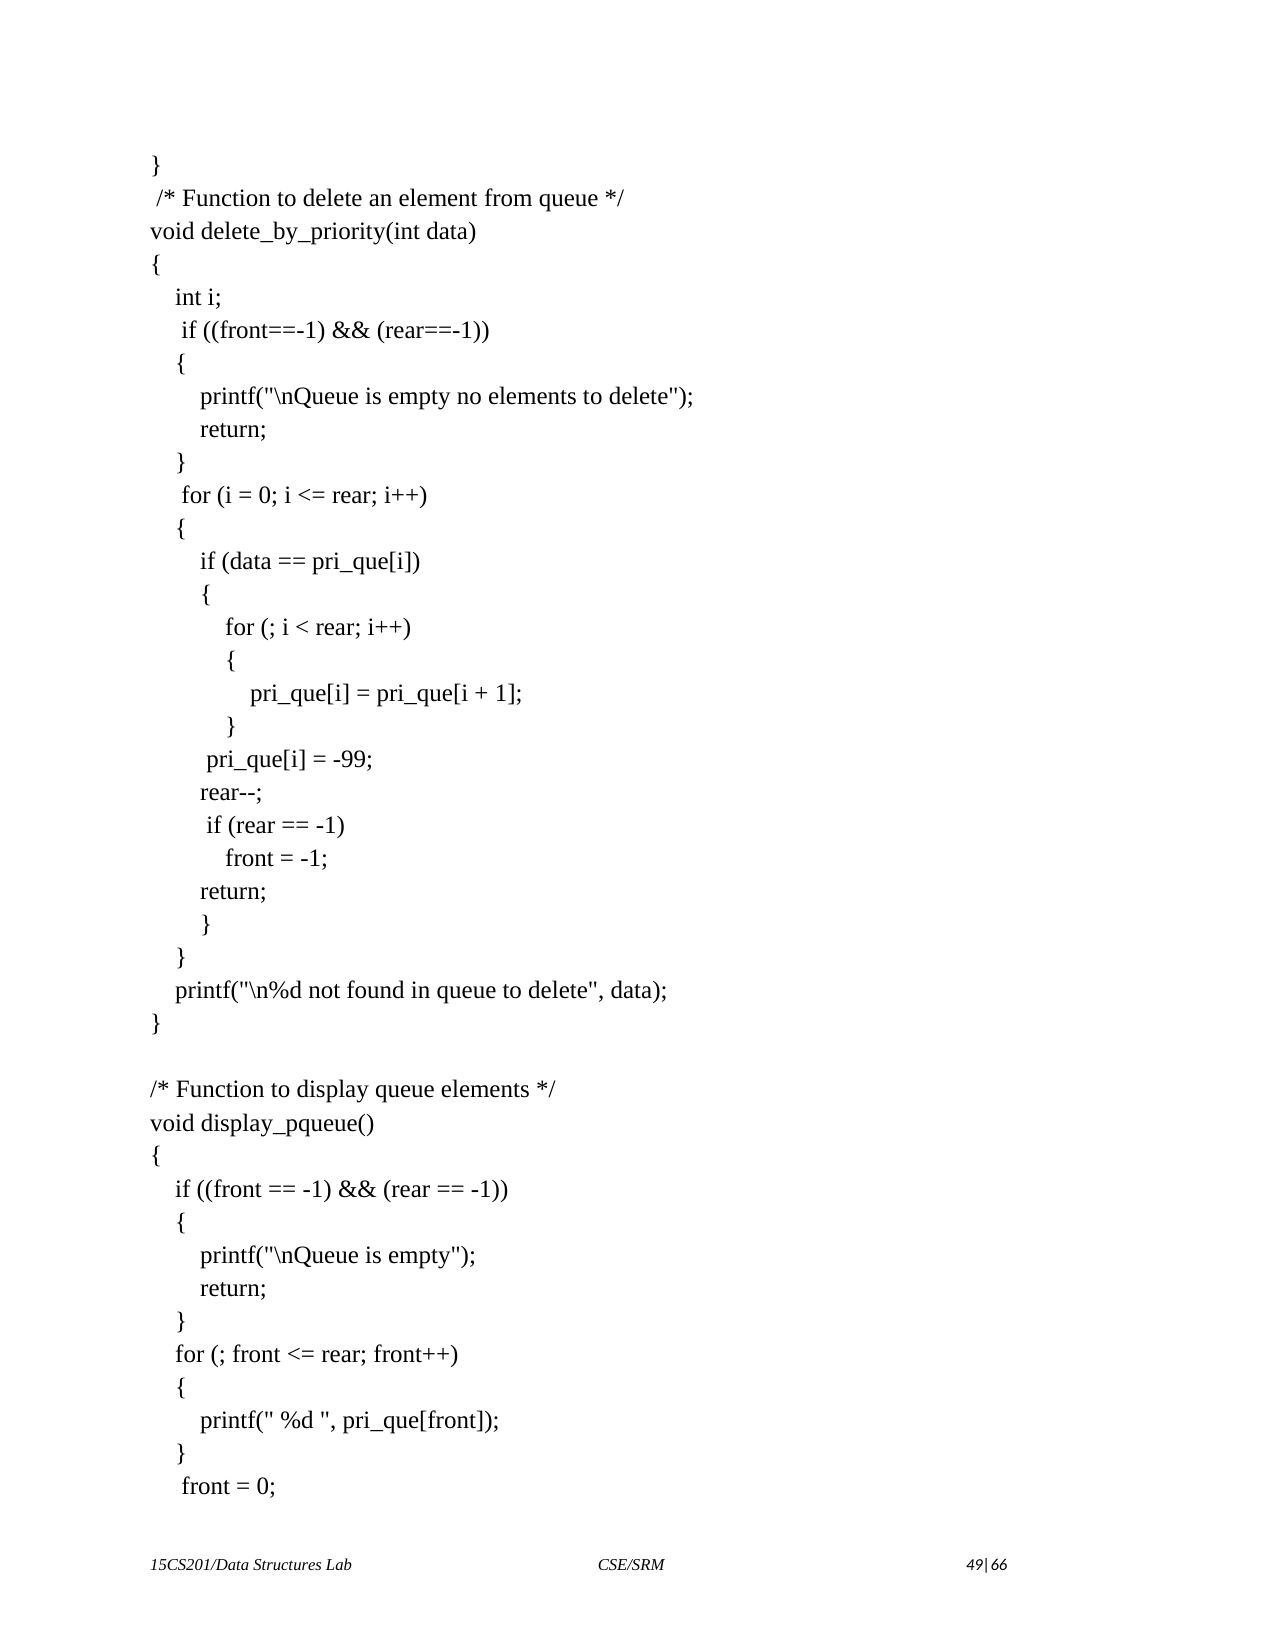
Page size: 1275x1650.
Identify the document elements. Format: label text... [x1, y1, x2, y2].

text for (; i < rear; i++) [150, 612, 1125, 641]
text } [150, 1008, 1125, 1037]
text printf("\n%d not found in queue to delete", data); [150, 976, 1125, 1004]
text } [150, 447, 1125, 476]
text { [150, 1372, 1125, 1401]
text if (data == pri_que[i]) [150, 546, 1125, 575]
text { [150, 1207, 1125, 1235]
text } [150, 1306, 1125, 1334]
text printf("\nQueue is empty no elements to delete"); [150, 381, 1125, 410]
text front = -1; [150, 843, 1125, 872]
text front = 0; [150, 1471, 1125, 1499]
text } [150, 1438, 1125, 1467]
text { [150, 1141, 1125, 1169]
text void delete_by_priority(int data) [150, 216, 1125, 245]
text if ((front==-1) && (rear==-1)) [150, 315, 1125, 344]
text return; [150, 414, 1125, 443]
text void display_pqueue() [150, 1108, 1125, 1136]
text if ((front == -1) && (rear == -1)) [150, 1174, 1125, 1202]
text } [150, 942, 1125, 971]
text for (; front <= rear; front++) [150, 1339, 1125, 1367]
text /* Function to display queue elements */ [150, 1074, 1125, 1103]
text { [150, 579, 1125, 608]
text { [150, 513, 1125, 542]
text pri_que[i] = pri_que[i + 1]; [150, 678, 1125, 707]
text { [150, 348, 1125, 377]
text { [150, 249, 1125, 278]
text printf(" %d ", pri_que[front]); [150, 1405, 1125, 1433]
text return; [150, 876, 1125, 905]
text pri_que[i] = -99; [150, 744, 1125, 773]
text rear--; [150, 777, 1125, 806]
text int i; [150, 282, 1125, 311]
text printf("\nQueue is empty"); [150, 1240, 1125, 1268]
text if (rear == -1) [150, 810, 1125, 839]
text } [150, 150, 1125, 179]
text for (i = 0; i <= rear; i++) [150, 480, 1125, 509]
text { [150, 645, 1125, 674]
text /* Function to delete an element from queue */ [150, 183, 1125, 212]
text return; [150, 1273, 1125, 1301]
text } [150, 711, 1125, 740]
text } [150, 909, 1125, 938]
